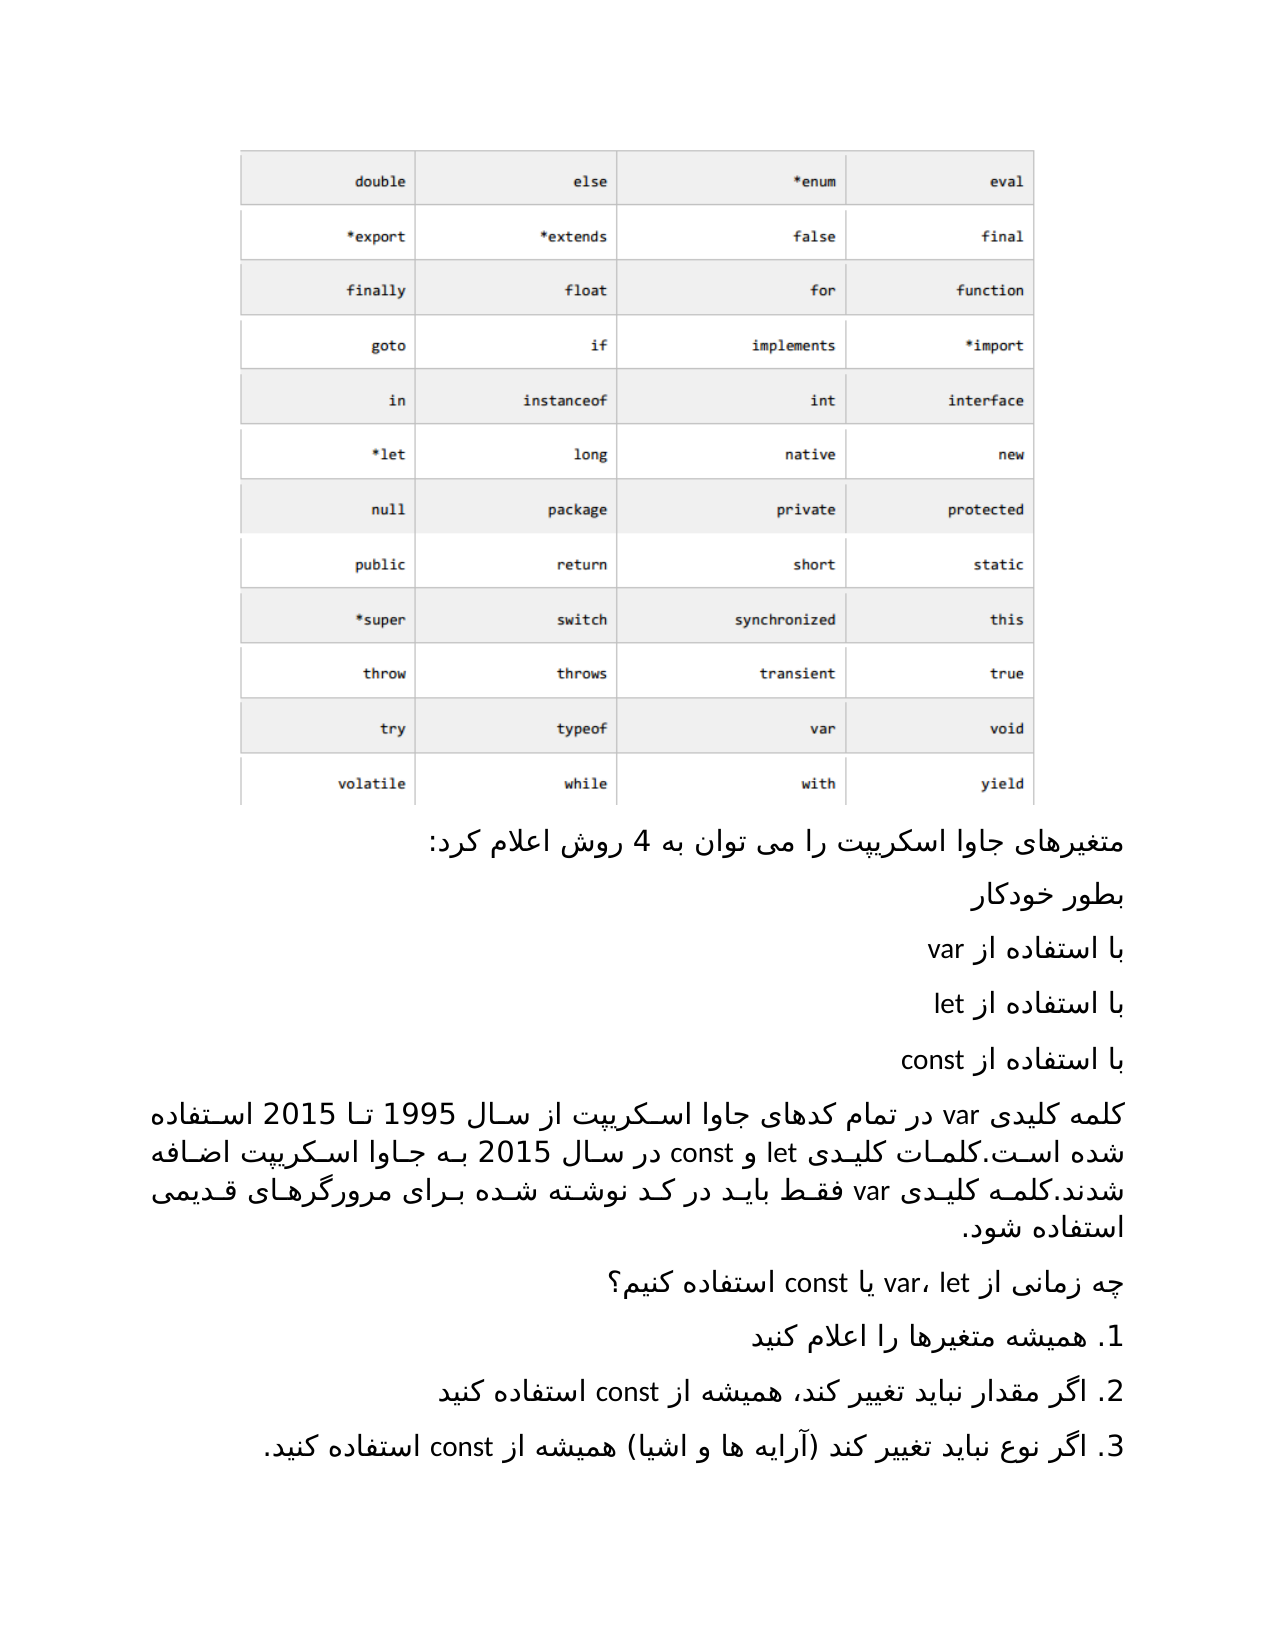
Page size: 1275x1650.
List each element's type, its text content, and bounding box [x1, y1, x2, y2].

text 2. اگر مقدار نباید تغییر کند، همیشه از const استفاده کنید [150, 1373, 1125, 1408]
text با استفاده از const [150, 1041, 1125, 1076]
text با استفاده از let [150, 986, 1125, 1021]
picture [238, 150, 1037, 805]
text متغیرهای جاوا اسکریپت را می توان به 4 روش اعلام کرد: [150, 824, 1125, 858]
text چه زمانی از var، let یا const استفاده کنیم؟ [150, 1264, 1125, 1300]
text بطور خودکار [150, 877, 1125, 911]
text 3. اگر نوع نباید تغییر کند (آرایه ها و اشیا) همیشه از const استفاده کنید. [150, 1428, 1125, 1463]
text 1. همیشه متغیرها را اعلام کنید [150, 1319, 1125, 1353]
text با استفاده از var [150, 931, 1125, 966]
text کلمه کلیدی var در تمام کدهای جاوا اسکریپت از سال 1995 تا 2015 استفاده شده است.کلمات کلیدی let و const در سال 2015 به جاوا اسکریپت اضافه شدند.کلمه کلیدی var فقط باید در کد نوشته شده برای مرورگرهای قدیمی استفاده شود. [150, 1096, 1125, 1245]
